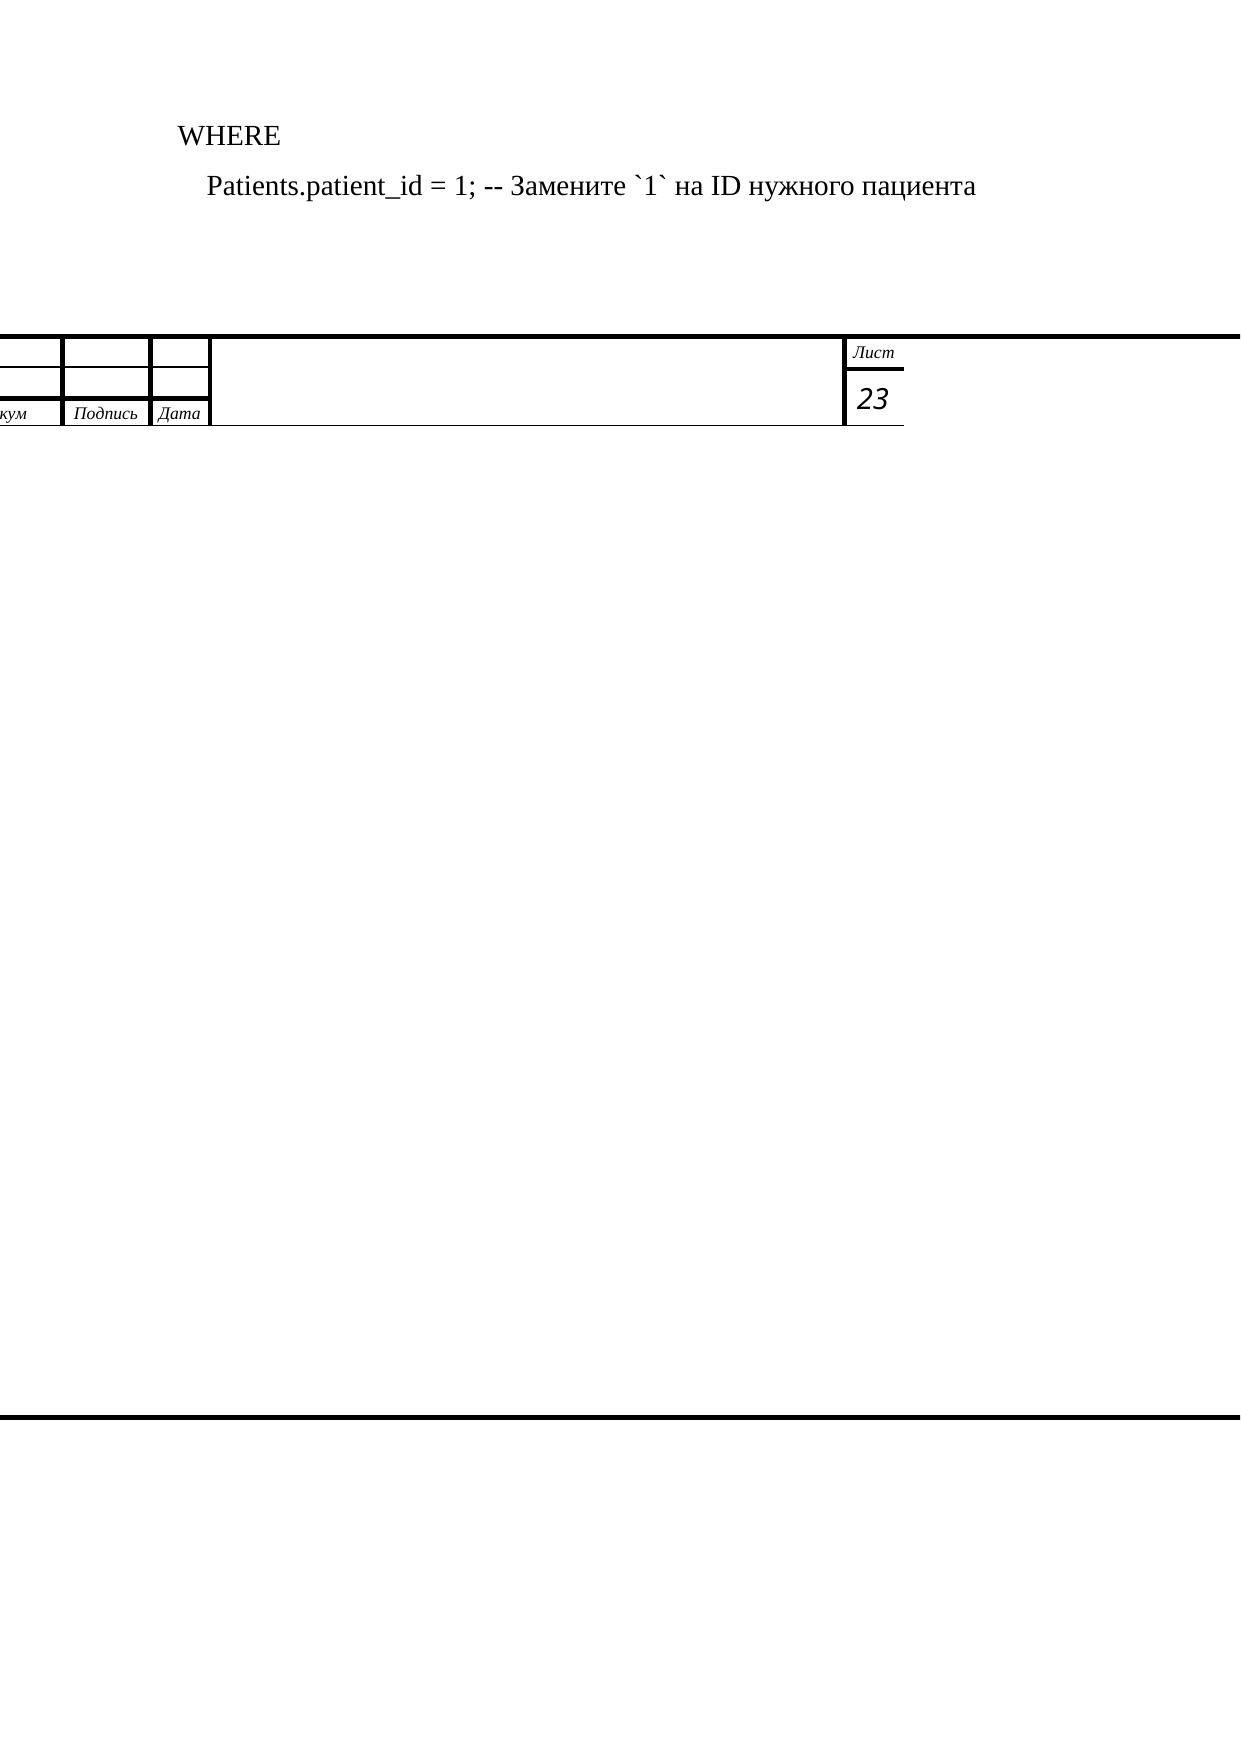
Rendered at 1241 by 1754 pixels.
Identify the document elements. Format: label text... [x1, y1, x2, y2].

text Patients.patient_id = 1; -- Замените `1` на ID нужного пациента [177, 168, 1152, 202]
text WHERE [177, 118, 1152, 152]
